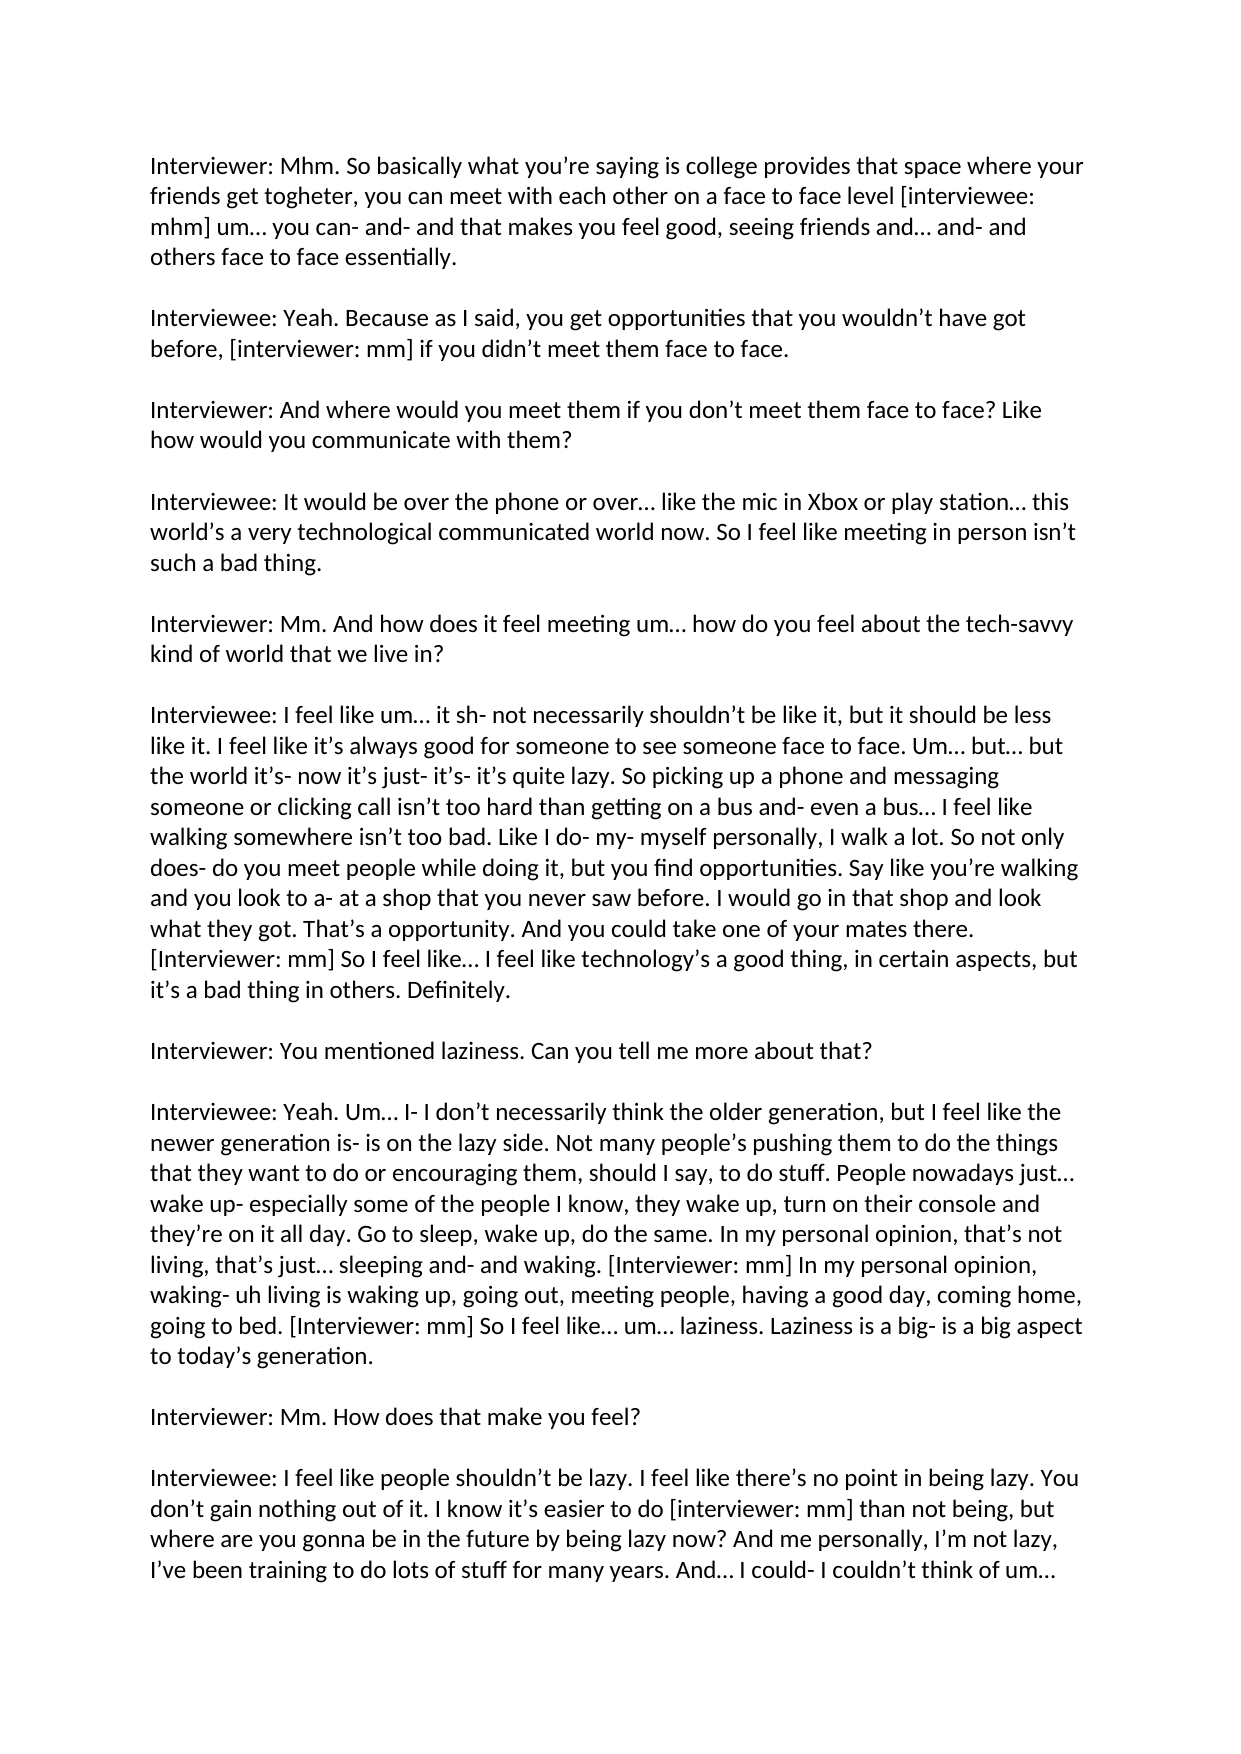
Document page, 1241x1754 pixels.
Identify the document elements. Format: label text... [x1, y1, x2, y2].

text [150, 1462, 1090, 1584]
text Interviewer: You mentioned laziness. Can you tell me more about that? [150, 1035, 1090, 1066]
text Interviewee: I feel like um… it sh- not necessarily shouldn’t be like it, but it should be less like it. I feel like it’s always good for someone to see someone face to face. Um… but… but the world it’s- now it’s just- it’s- it’s quite lazy. So picking up a phone and messaging someone or clicking call isn’t too hard than getting on a bus and- even a bus… I feel like walking somewhere isn’t too bad. Like I do- my- myself personally, I walk a lot. So not only does- do you meet people while doing it, but you find opportunities. Say like you’re walking and you look to a- at a shop that you never saw before. I would go in that shop and look what they got. That’s a opportunity. And you could take one of your mates there. [Interviewer: mm] So I feel like… I feel like technology’s a good thing, in certain aspects, but it’s a bad thing in others. Definitely. [150, 699, 1090, 1004]
text Interviewer: Mm. And how does it feel meeting um… how do you feel about the tech-savvy kind of world that we live in? [150, 608, 1090, 669]
text Interviewee: It would be over the phone or over… like the mic in Xbox or play station… this world’s a very technological communicated world now. So I feel like meeting in person isn’t such a bad thing. [150, 486, 1090, 577]
text Interviewee: Yeah. Because as I said, you get opportunities that you wouldn’t have got before, [interviewer: mm] if you didn’t meet them face to face. [150, 303, 1090, 364]
text Interviewee: Yeah. Um… I- I don’t necessarily think the older generation, but I feel like the newer generation is- is on the lazy side. Not many people’s pushing them to do the things that they want to do or encouraging them, should I say, to do stuff. People nowadays just… wake up- especially some of the people I know, they wake up, turn on their console and they’re on it all day. Go to sleep, wake up, do the same. In my personal opinion, that’s not living, that’s just… sleeping and- and waking. [Interviewer: mm] In my personal opinion, waking- uh living is waking up, going out, meeting people, having a good day, coming home, going to bed. [Interviewer: mm] So I feel like… um… laziness. Laziness is a big- is a big aspect to today’s generation. [150, 1096, 1090, 1371]
text Interviewer: Mm. How does that make you feel? [150, 1401, 1090, 1432]
text Interviewer: Mhm. So basically what you’re saying is college provides that space where your friends get togheter, you can meet with each other on a face to face level [interviewee: mhm] um… you can- and- and that makes you feel good, seeing friends and… and- and others face to face essentially. [150, 150, 1090, 272]
text Interviewer: And where would you meet them if you don’t meet them face to face? Like how would you communicate with them? [150, 394, 1090, 455]
